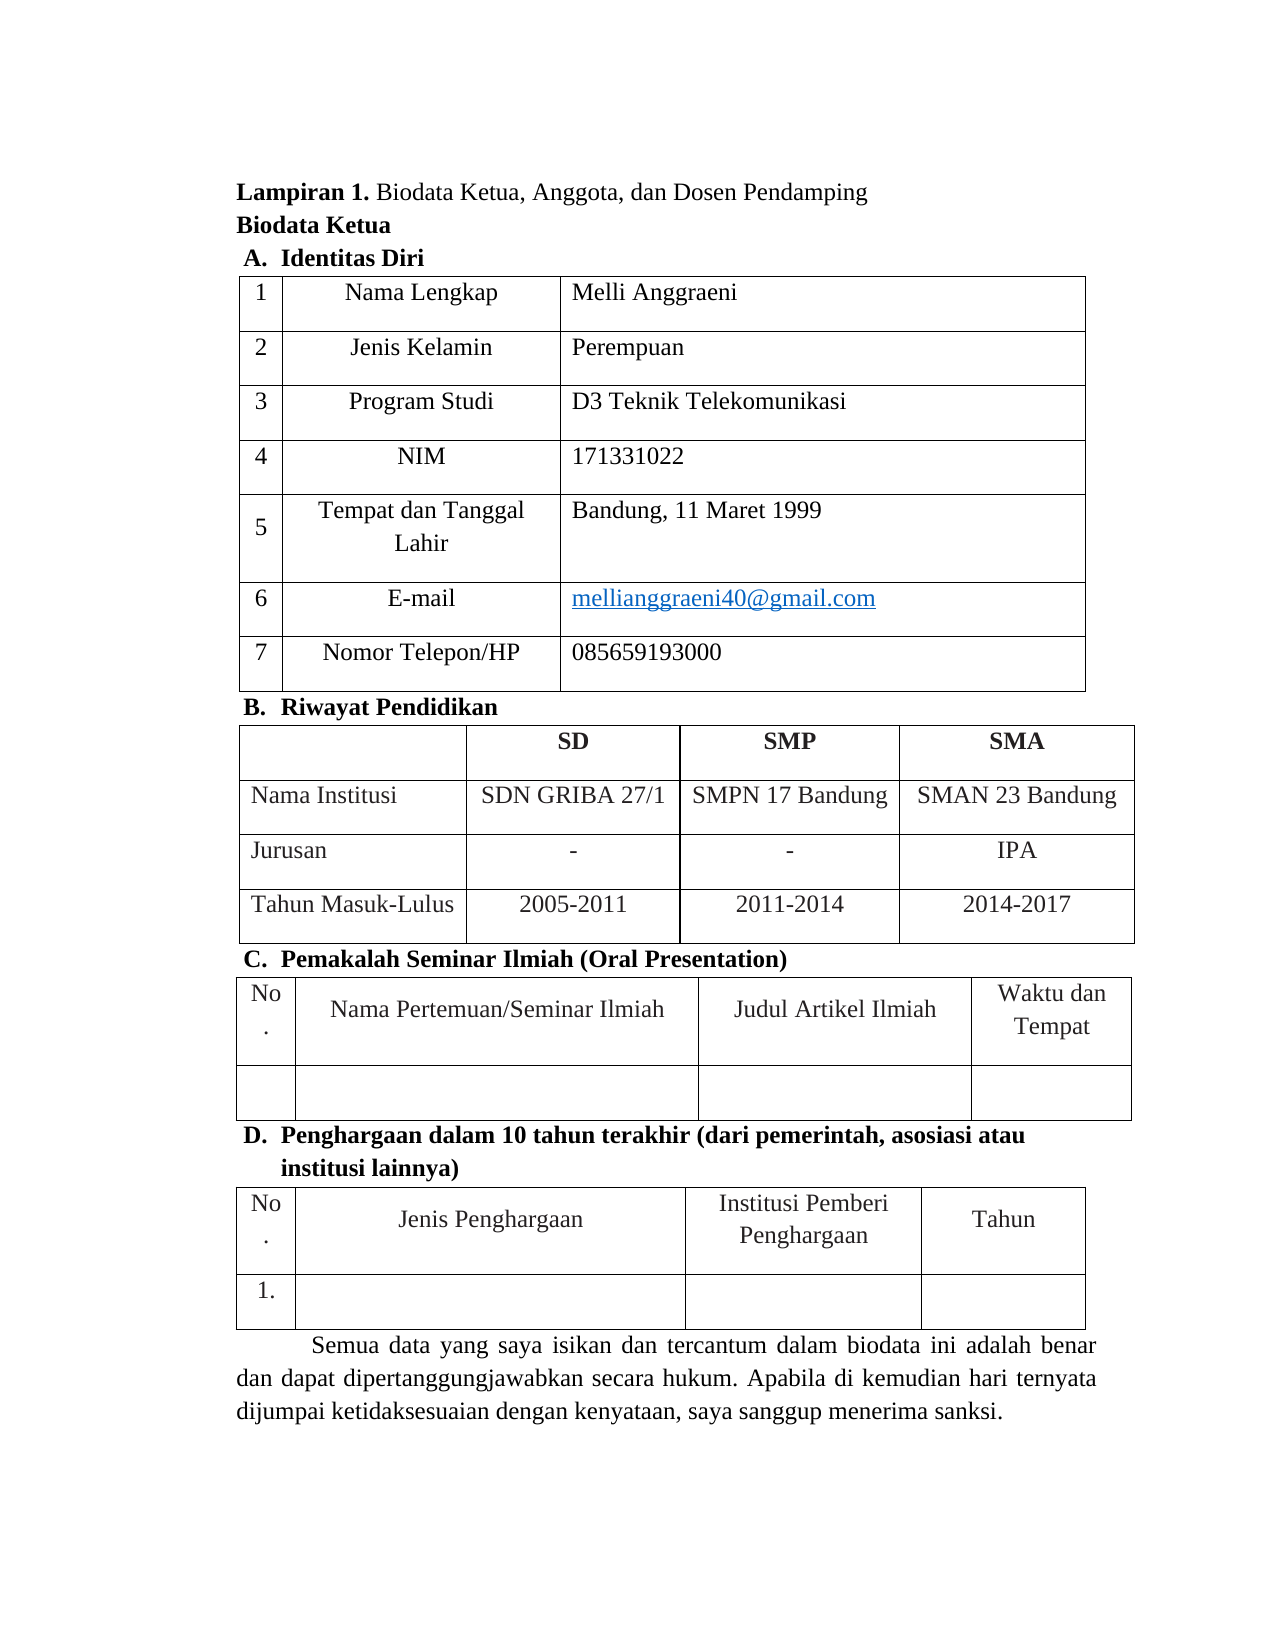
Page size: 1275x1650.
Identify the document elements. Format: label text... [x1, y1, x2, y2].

table_cell Jurusan [240, 835, 466, 888]
table_cell 085659193000 [561, 637, 1085, 691]
table_cell Nama Institusi [240, 781, 466, 834]
table_cell [686, 1275, 921, 1329]
table_cell SMPN 17 Bandung [681, 781, 899, 834]
table_header SMP [681, 726, 899, 779]
table_cell [296, 1066, 698, 1119]
table_cell 2014-2017 [900, 890, 1134, 943]
table_cell E-mail [283, 583, 560, 636]
table_cell 171331022 [561, 441, 1085, 494]
table_cell Perempuan [561, 332, 1085, 385]
table_header 1 [240, 277, 282, 331]
table_header Tahun [922, 1188, 1085, 1274]
table_header Nama Pertemuan/Seminar Ilmiah [296, 978, 698, 1064]
subtitle Lampiran 1. Biodata Ketua, Anggota, dan Dosen Pendamping [236, 177, 1098, 206]
table_cell IPA [900, 835, 1134, 888]
table_cell Bandung, 11 Maret 1999 [561, 495, 1085, 582]
table_cell SMAN 23 Bandung [900, 781, 1134, 834]
table_cell D3 Teknik Telekomunikasi [561, 386, 1085, 440]
table_cell [296, 1275, 685, 1329]
table_cell mellianggraeni40@gmail.com [561, 583, 1085, 636]
table_header Jenis Penghargaan [296, 1188, 685, 1274]
table_cell [699, 1066, 971, 1119]
table_header No. [237, 978, 295, 1064]
table_cell 5 [240, 495, 282, 582]
table_header SMA [900, 726, 1134, 779]
table_cell 2005-2011 [467, 890, 679, 943]
table_cell Tahun Masuk-Lulus [240, 890, 466, 943]
table_cell Program Studi [283, 386, 560, 440]
table_cell Jenis Kelamin [283, 332, 560, 385]
table_cell 6 [240, 583, 282, 636]
table_cell Nomor Telepon/HP [283, 637, 560, 691]
table_header Judul Artikel Ilmiah [699, 978, 971, 1064]
table_cell 1. [237, 1275, 295, 1329]
table_cell [237, 1066, 295, 1119]
table_cell NIM [283, 441, 560, 494]
list Riwayat Pendidikan [243, 692, 1098, 720]
table_cell Tempat dan Tanggal Lahir [283, 495, 560, 582]
list Pemakalah Seminar Ilmiah (Oral Presentation) [243, 944, 1098, 973]
table_cell - [681, 835, 899, 888]
list Penghargaan dalam 10 tahun terakhir (dari pemerintah, asosiasi atau institusi lainnya) [243, 1121, 1098, 1182]
table_header Nama Lengkap [283, 277, 560, 331]
text Biodata Ketua [236, 210, 1098, 239]
table_header SD [467, 726, 679, 779]
table_cell [922, 1275, 1085, 1329]
table_header Institusi Pemberi Penghargaan [686, 1188, 921, 1274]
table_cell - [467, 835, 679, 888]
table_cell 2011-2014 [681, 890, 899, 943]
table_header Waktu dan Tempat [972, 978, 1131, 1064]
table_cell [972, 1066, 1131, 1119]
table_header [240, 726, 466, 779]
table_cell 3 [240, 386, 282, 440]
list Identitas Diri [243, 243, 1098, 272]
table_header No. [237, 1188, 295, 1274]
table_cell 4 [240, 441, 282, 494]
table_cell SDN GRIBA 27/1 [467, 781, 679, 834]
table_header Melli Anggraeni [561, 277, 1085, 331]
table_cell 7 [240, 637, 282, 691]
text Semua data yang saya isikan dan tercantum dalam biodata ini adalah benar dan dapat dipertanggungjawabkan secara hukum. Apabila di kemudian hari ternyata dijumpai ketidaksesuaian dengan kenyataan, saya sanggup menerima sanksi. [236, 1330, 1098, 1425]
table_cell 2 [240, 332, 282, 385]
